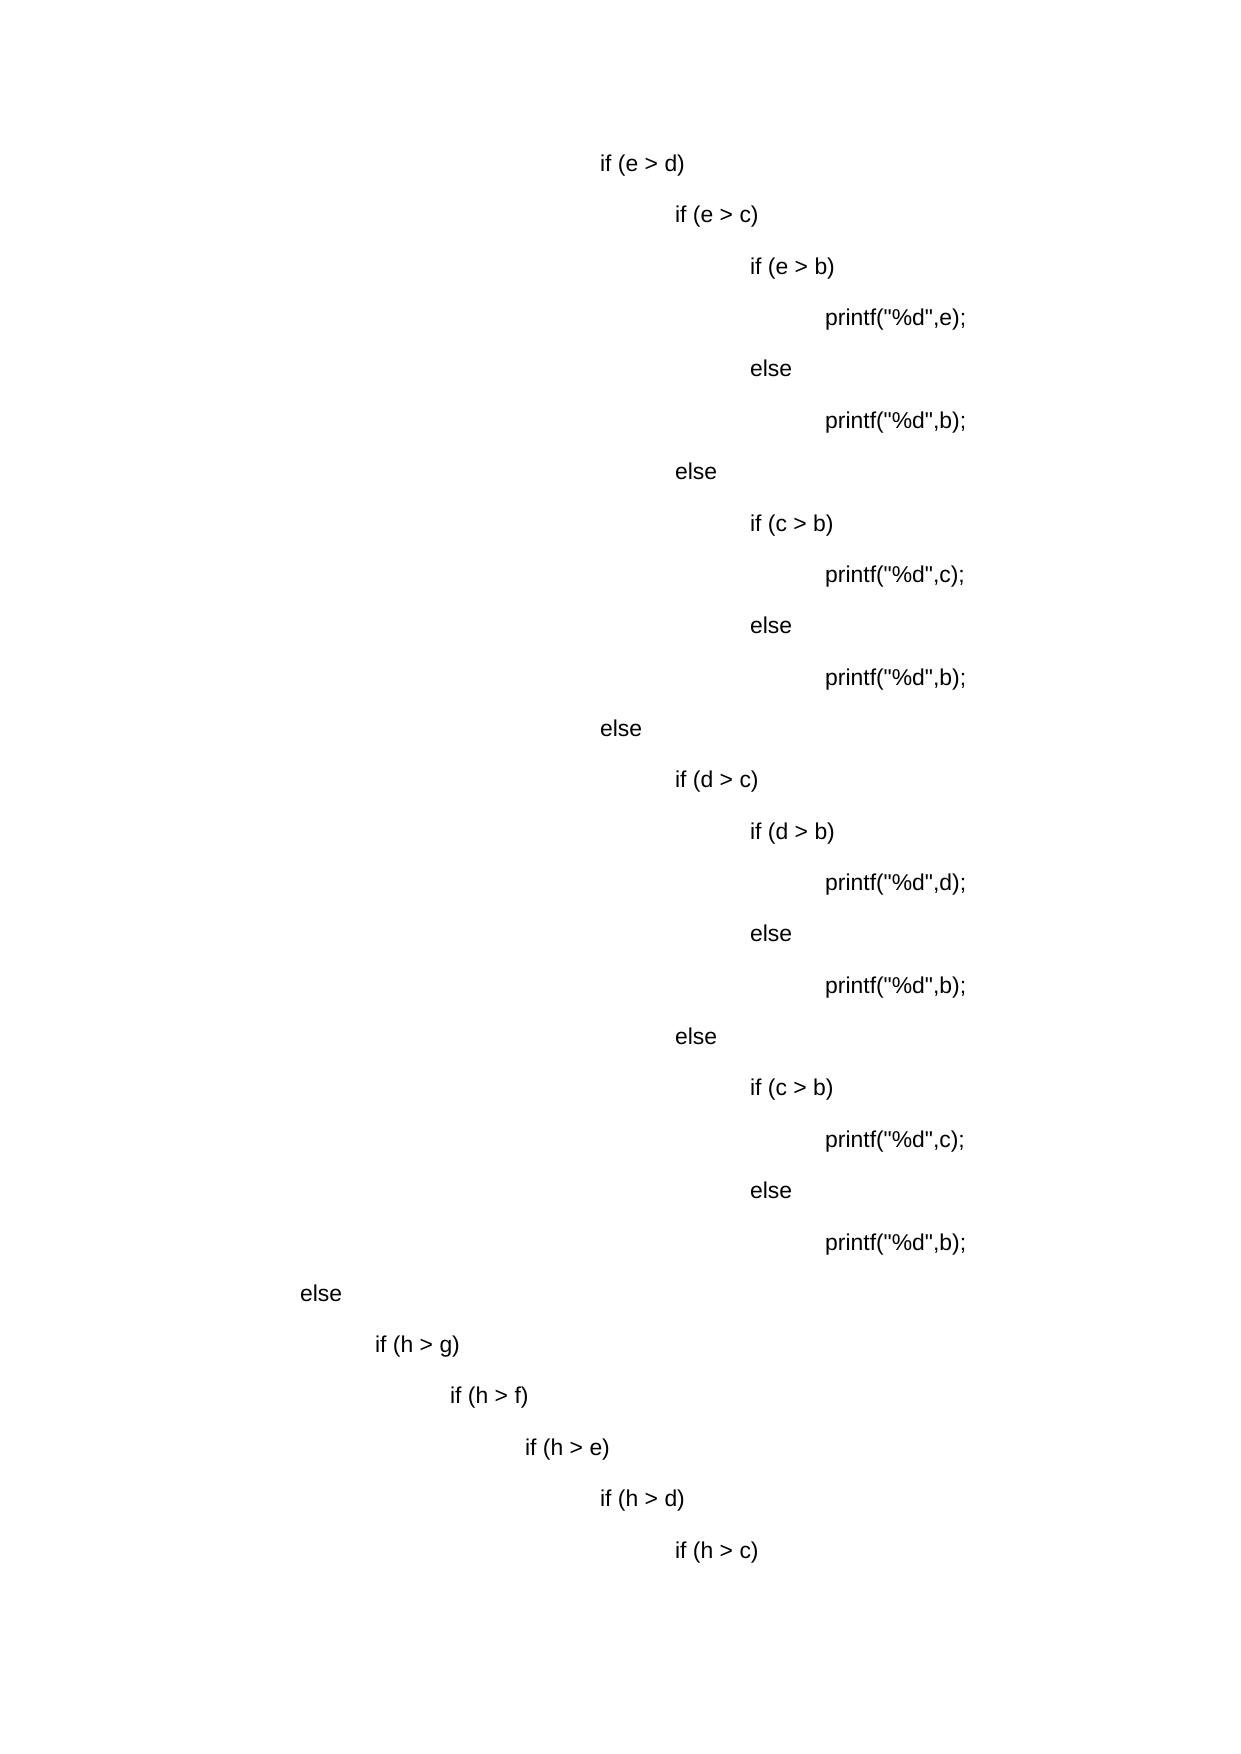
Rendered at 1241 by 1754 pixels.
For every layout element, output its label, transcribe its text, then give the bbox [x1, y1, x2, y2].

text if (e > c) [150, 201, 1090, 228]
text printf("%d",b); [150, 407, 1090, 433]
text if (c > b) [150, 1074, 1090, 1101]
text if (d > c) [150, 766, 1090, 793]
text if (h > e) [150, 1434, 1090, 1460]
text else [150, 1280, 1090, 1306]
text printf("%d",c); [150, 1126, 1090, 1152]
text else [150, 715, 1090, 741]
text else [150, 458, 1090, 484]
text printf("%d",b); [150, 1228, 1090, 1255]
text printf("%d",c); [150, 561, 1090, 587]
text printf("%d",e); [150, 304, 1090, 330]
text if (d > b) [150, 818, 1090, 844]
text if (h > d) [150, 1485, 1090, 1512]
text printf("%d",b); [150, 663, 1090, 690]
text printf("%d",d); [150, 869, 1090, 895]
text else [150, 920, 1090, 947]
text else [150, 612, 1090, 638]
text else [150, 1023, 1090, 1049]
text if (h > f) [150, 1382, 1090, 1409]
text if (c > b) [150, 509, 1090, 536]
text if (e > b) [150, 253, 1090, 279]
text if (h > g) [150, 1331, 1090, 1357]
text printf("%d",b); [150, 972, 1090, 998]
text else [150, 1177, 1090, 1203]
text if (h > c) [150, 1537, 1090, 1563]
text else [150, 355, 1090, 382]
text if (e > d) [150, 150, 1090, 176]
